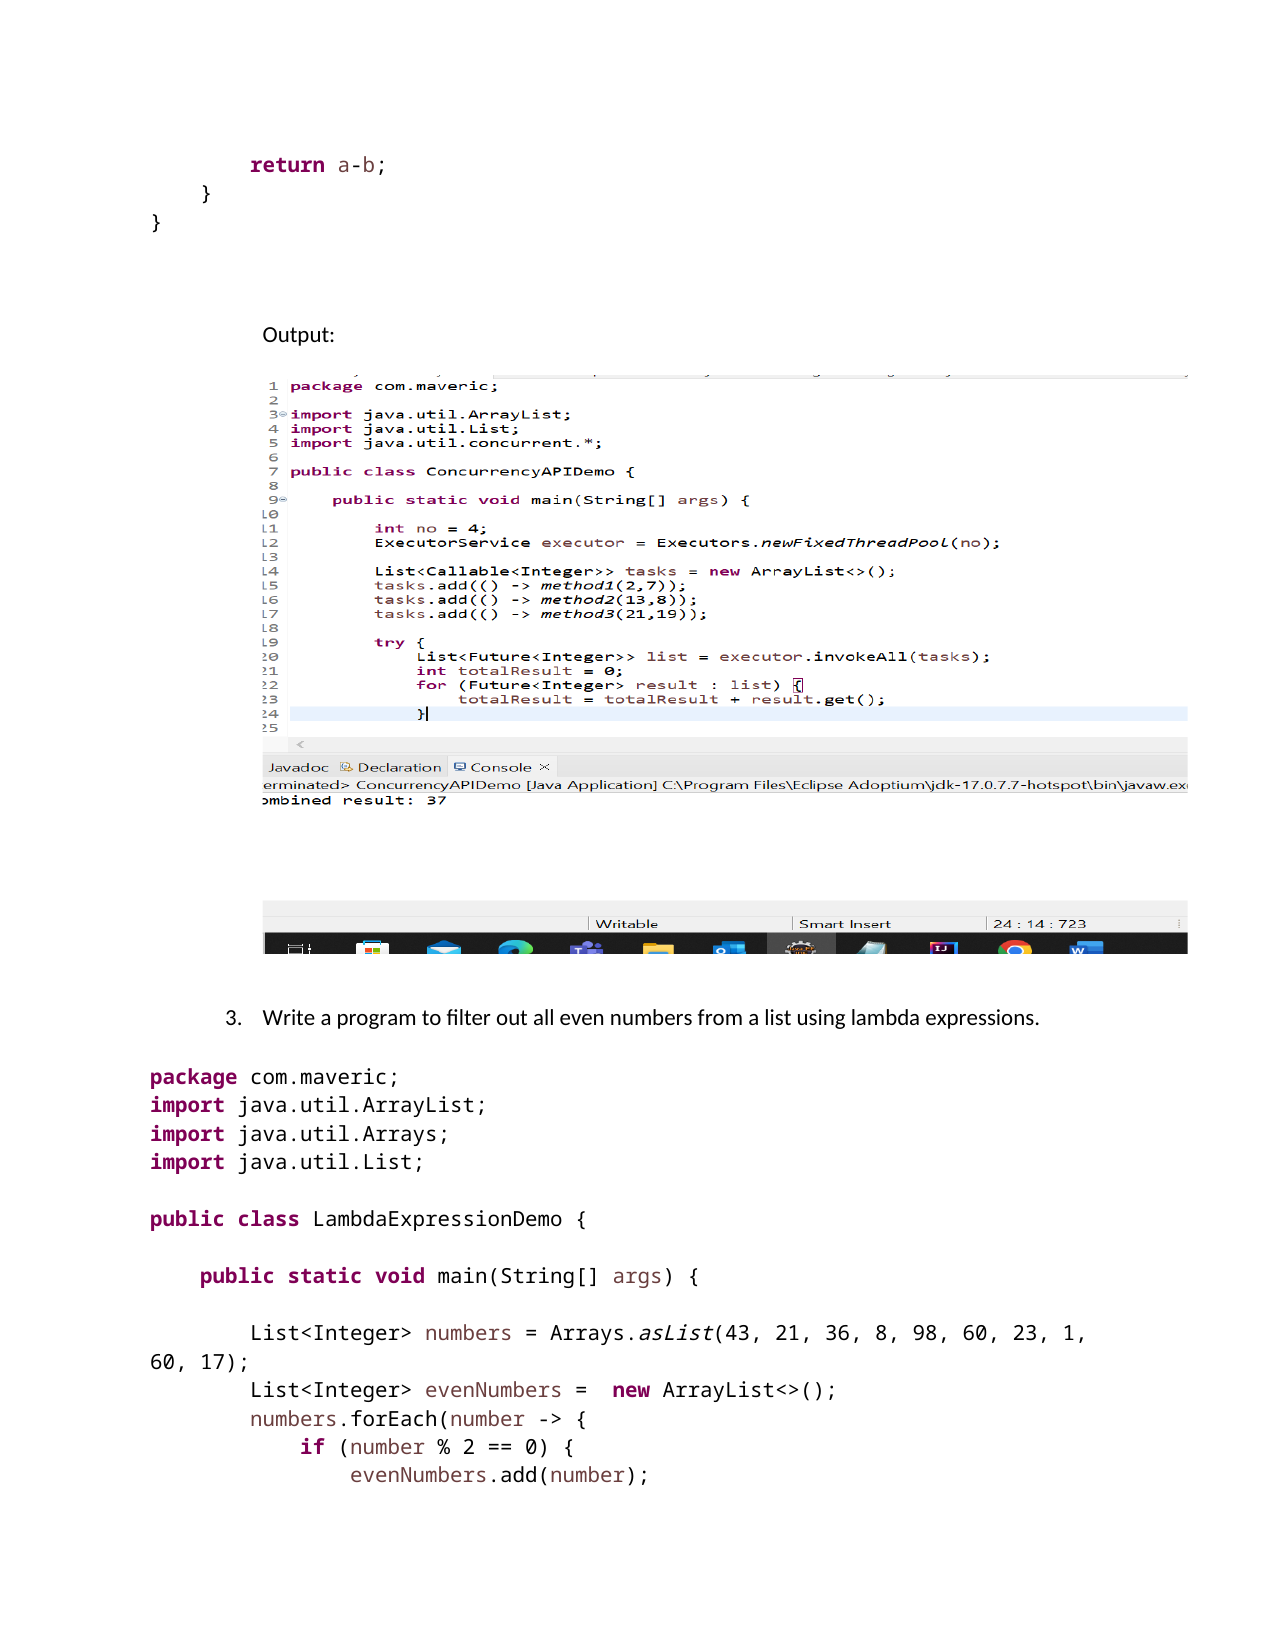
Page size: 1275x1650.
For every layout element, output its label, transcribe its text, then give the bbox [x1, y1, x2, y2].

text public static void main(String[] args) { [150, 1261, 1125, 1289]
text if (number % 2 == 0) { [150, 1432, 1125, 1461]
text package com.maveric; [150, 1062, 1125, 1091]
list Output: [262, 320, 1125, 348]
text return a-b; [150, 150, 1125, 178]
text } [150, 207, 1125, 235]
text import java.util.Arrays; [150, 1119, 1125, 1147]
text import java.util.ArrayList; [150, 1091, 1125, 1119]
text public class LambdaExpressionDemo { [150, 1204, 1125, 1233]
text numbers.forEach(number -> { [150, 1404, 1125, 1432]
text List<Integer> evenNumbers = new ArrayList<>(); [150, 1375, 1125, 1404]
text evenNumbers.add(number); [150, 1461, 1125, 1489]
list Write a program to filter out all even numbers from a list using lambda expressions. [225, 1003, 1125, 1032]
picture [262, 375, 1188, 954]
text import java.util.List; [150, 1147, 1125, 1176]
text List<Integer> numbers = Arrays.asList(43, 21, 36, 8, 98, 60, 23, 1, 60, 17); [150, 1318, 1125, 1375]
text } [150, 178, 1125, 207]
